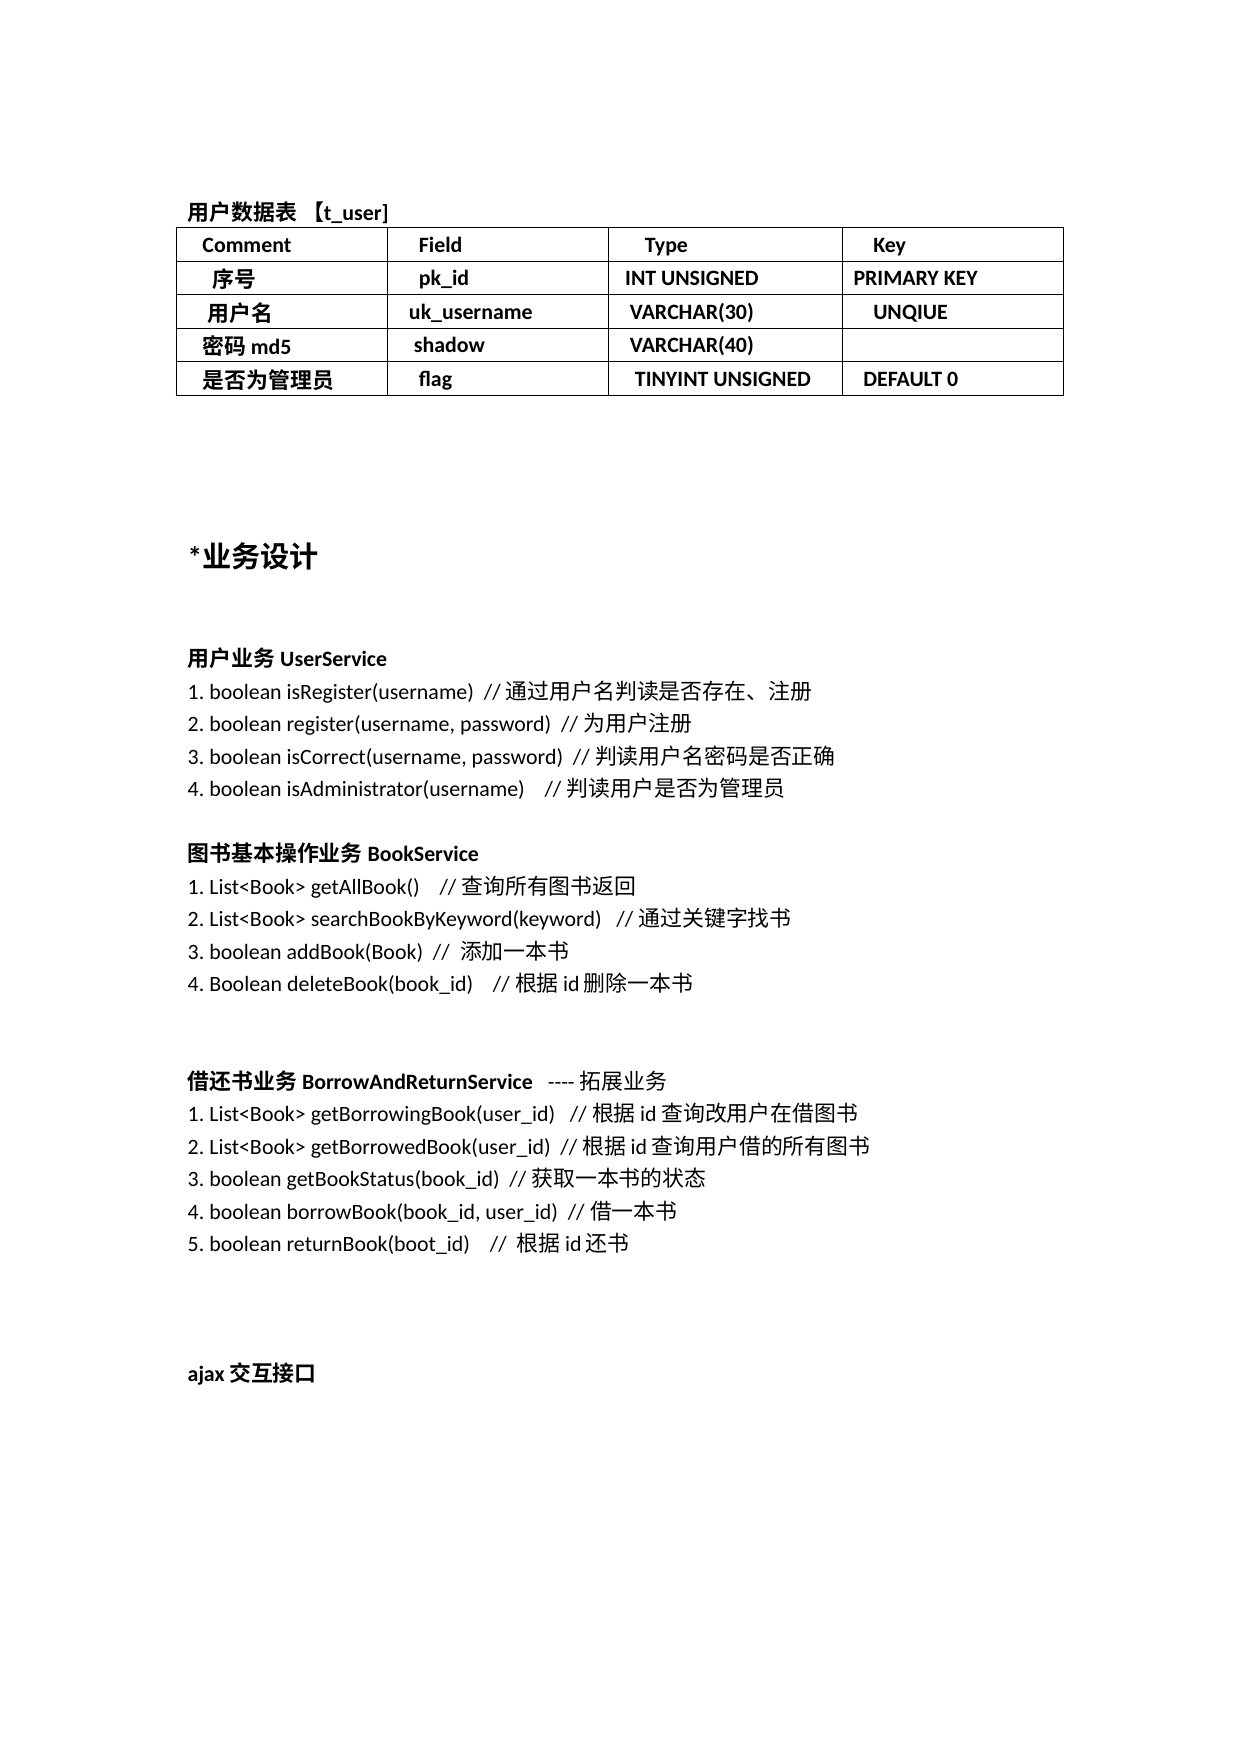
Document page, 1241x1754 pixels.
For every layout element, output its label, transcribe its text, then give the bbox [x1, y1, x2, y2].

table_cell [843, 329, 1063, 361]
table_cell uk_username [388, 295, 608, 328]
list 借还书业务 BorrowAndReturnService ---- 拓展业务 [187, 1063, 1053, 1096]
text 图书基本操作业务 BookService [187, 836, 1053, 868]
text 用户业务 UserService [187, 641, 1053, 673]
table_cell 用户名 [177, 295, 387, 328]
table_cell 是否为管理员 [177, 362, 387, 395]
list boolean getBookStatus(book_id) // 获取一本书的状态 [187, 1161, 1053, 1193]
list boolean returnBook(boot_id) // 根据id还书 [187, 1226, 1053, 1258]
table_cell TINYINT UNSIGNED [609, 362, 842, 395]
list boolean register(username, password) // 为用户注册 [187, 706, 1053, 738]
table_cell pk_id [388, 262, 608, 294]
list boolean borrowBook(book_id, user_id) // 借一本书 [187, 1193, 1053, 1226]
table_cell 序号 [177, 262, 387, 294]
list boolean isCorrect(username, password) // 判读用户名密码是否正确 [187, 738, 1053, 771]
list Boolean deleteBook(book_id) // 根据id删除一本书 [187, 966, 1053, 998]
table_cell UNQIUE [843, 295, 1063, 328]
list List<Book> getBorrowedBook(user_id) // 根据id查询用户借的所有图书 [187, 1128, 1053, 1161]
table_cell PRIMARY KEY [843, 262, 1063, 294]
table_header Key [843, 228, 1063, 261]
table_cell 密码md5 [177, 329, 387, 361]
table_header Comment [177, 228, 387, 261]
table_cell VARCHAR(30) [609, 295, 842, 328]
table_cell DEFAULT 0 [843, 362, 1063, 395]
table_cell flag [388, 362, 608, 395]
subtitle *业务设计 [187, 522, 1053, 587]
list ajax交互接口 [187, 1356, 1053, 1388]
table_cell VARCHAR(40) [609, 329, 842, 361]
list List<Book> searchBookByKeyword(keyword) // 通过关键字找书 [187, 901, 1053, 933]
list List<Book> getAllBook() // 查询所有图书返回 [187, 868, 1053, 901]
list boolean addBook(Book) // 添加一本书 [187, 933, 1053, 966]
list List<Book> getBorrowingBook(user_id) // 根据id查询改用户在借图书 [187, 1096, 1053, 1128]
table_cell INT UNSIGNED [609, 262, 842, 294]
table_header Type [609, 228, 842, 261]
table_cell shadow [388, 329, 608, 361]
list 用户数据表 【t_user] [187, 194, 1053, 227]
list boolean isAdministrator(username) // 判读用户是否为管理员 [187, 771, 1053, 803]
list boolean isRegister(username) // 通过用户名判读是否存在、注册 [187, 673, 1053, 706]
table_header Field [388, 228, 608, 261]
